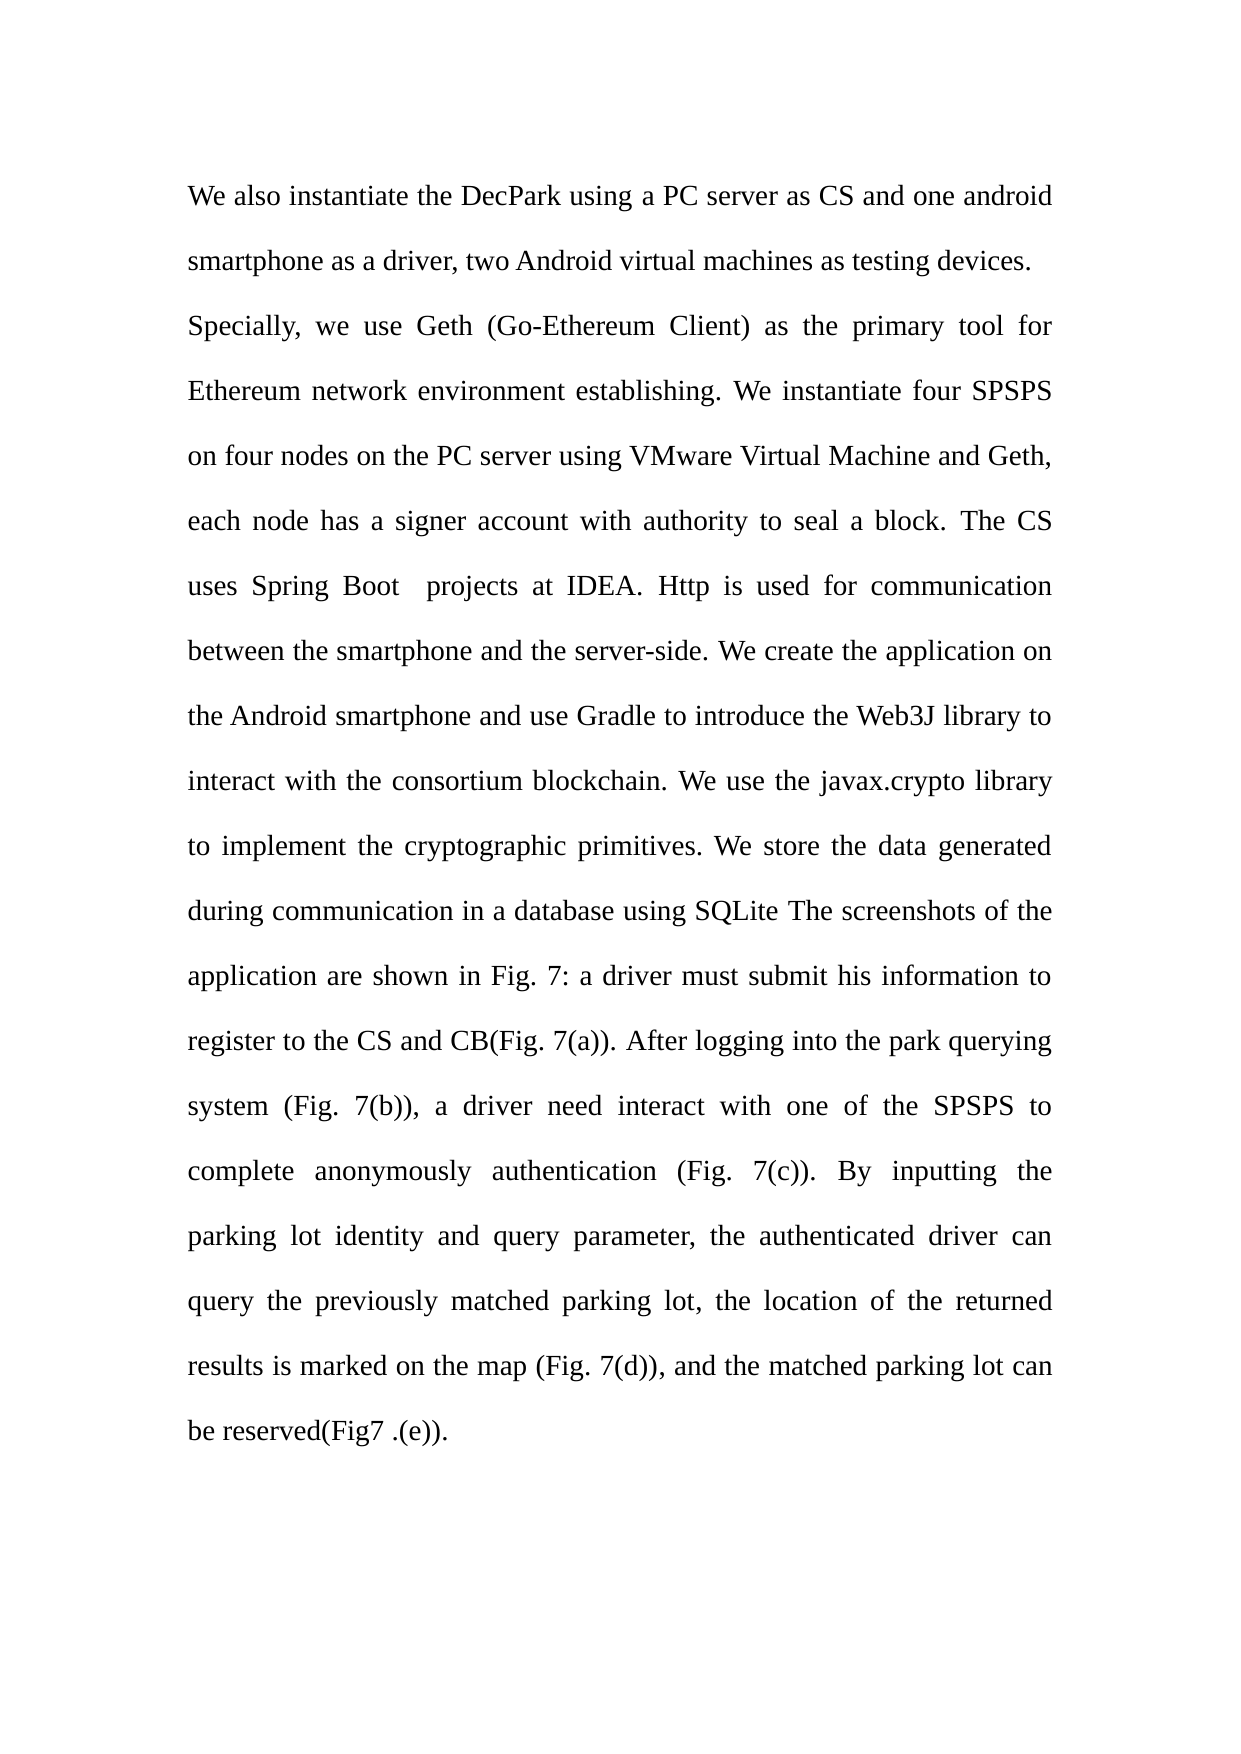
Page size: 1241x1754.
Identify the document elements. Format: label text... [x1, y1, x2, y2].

text Specially, we use Geth (Go-Ethereum Client) as the primary tool for Ethereum network environment establishing. We instantiate four SPSPS on four nodes on the PC server using VMware Virtual Machine and Geth, each node has a signer account with authority to seal a block. The CS uses Spring Boot projects at IDEA. Http is used for communication between the smartphone and the server-side. We create the application on the Android smartphone and use Gradle to introduce the Web3J library to interact with the consortium blockchain. We use the javax.crypto library to implement the cryptographic primitives. We store the data generated during communication in a database using SQLite The screenshots of the application are shown in Fig. 7: a driver must submit his information to register to the CS and CB(Fig. 7(a)). After logging into the park querying system (Fig. 7(b)), a driver need interact with one of the SPSPS to complete anonymously authentication (Fig. 7(c)). By inputting the parking lot identity and query parameter, the authenticated driver can query the previously matched parking lot, the location of the returned results is marked on the map (Fig. 7(d)), and the matched parking lot can be reserved(Fig7 .(e)). [187, 292, 1053, 1462]
text We also instantiate the DecPark using a PC server as CS and one android smartphone as a driver, two Android virtual machines as testing devices. [187, 162, 1053, 292]
